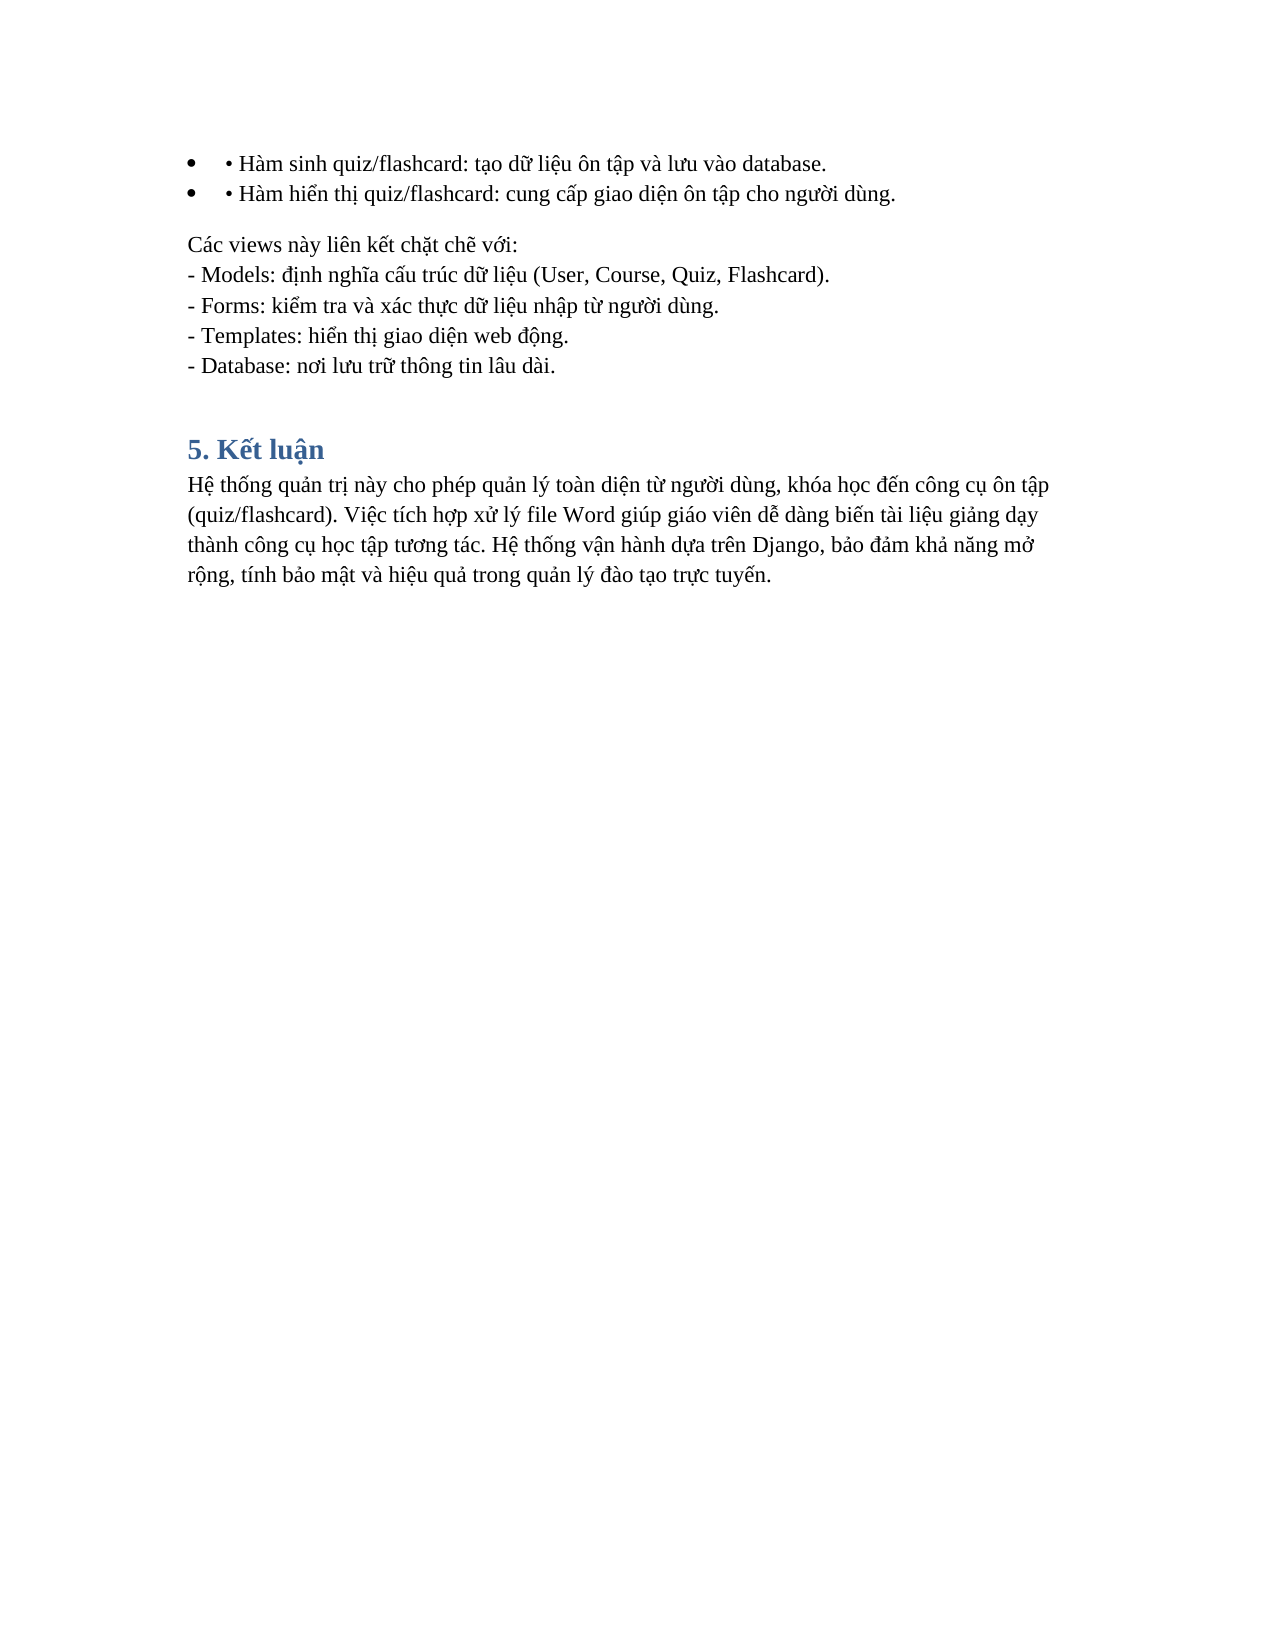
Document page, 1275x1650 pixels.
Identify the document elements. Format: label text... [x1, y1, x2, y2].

text Hệ thống quản trị này cho phép quản lý toàn diện từ người dùng, khóa học đến công cụ ôn tập (quiz/flashcard). Việc tích hợp xử lý file Word giúp giáo viên dễ dàng biến tài liệu giảng dạy thành công cụ học tập tương tác. Hệ thống vận hành dựa trên Django, bảo đảm khả năng mở rộng, tính bảo mật và hiệu quả trong quản lý đào tạo trực tuyến. [187, 471, 1087, 588]
list • Hàm sinh quiz/flashcard: tạo dữ liệu ôn tập và lưu vào database. [187, 150, 1087, 176]
subtitle 5. Kết luận [187, 432, 1087, 466]
list • Hàm hiển thị quiz/flashcard: cung cấp giao diện ôn tập cho người dùng. [187, 180, 1087, 207]
text Các views này liên kết chặt chẽ với: - Models: định nghĩa cấu trúc dữ liệu (User, Course, Quiz, Flashcard). - Forms: kiểm tra và xác thực dữ liệu nhập từ người dùng. - Templates: hiển thị giao diện web động. - Database: nơi lưu trữ thông tin lâu dài. [187, 231, 1087, 378]
